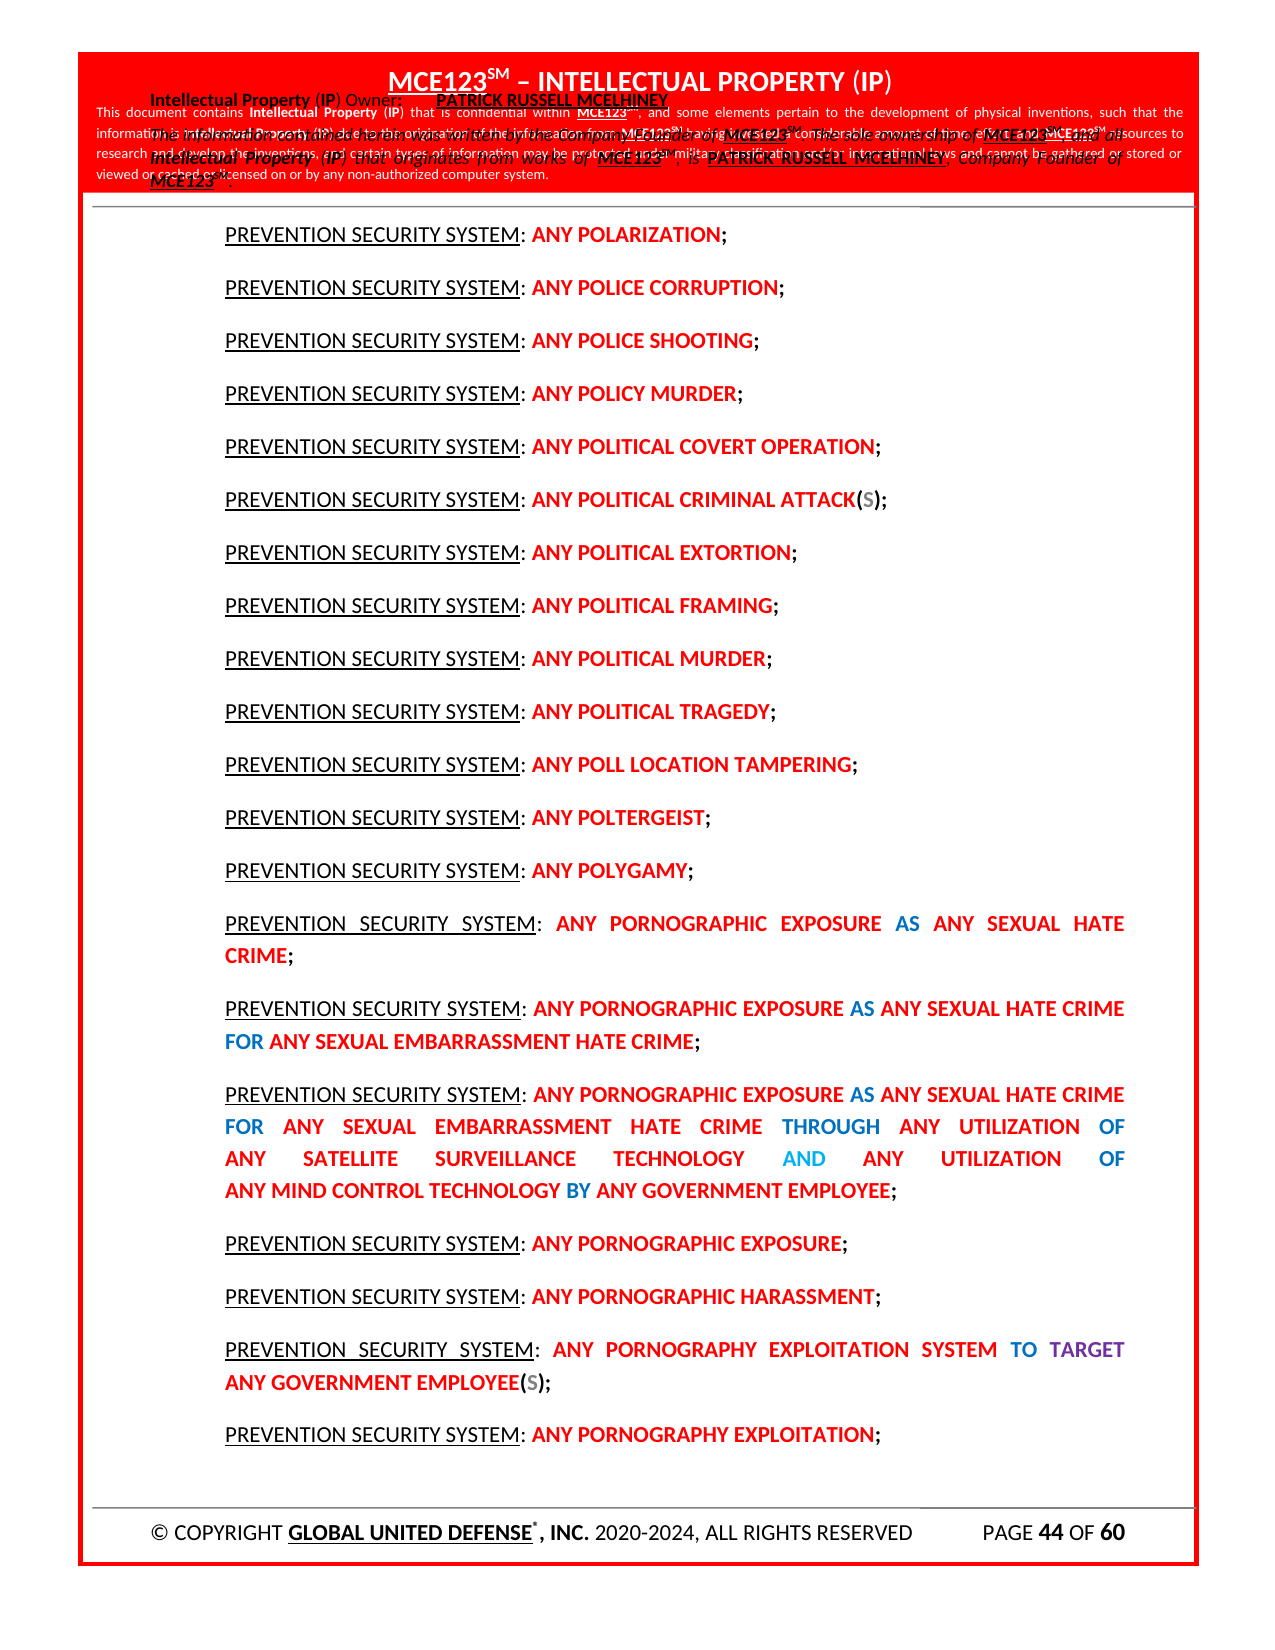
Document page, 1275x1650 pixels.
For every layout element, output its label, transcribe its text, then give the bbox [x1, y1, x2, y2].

text PREVENTION SECURITY SYSTEM: ANY PORNOGRAPHY EXPLOITATION SYSTEM TO TARGET ANY GOVERNMENT EMPLOYEE(S); [225, 1335, 1125, 1396]
text PREVENTION SECURITY SYSTEM: ANY POLL LOCATION TAMPERING; [225, 750, 1125, 778]
text PREVENTION SECURITY SYSTEM: ANY PORNOGRAPHY EXPLOITATION; [225, 1421, 1125, 1449]
text PREVENTION SECURITY SYSTEM: ANY POLITICAL TRAGEDY; [225, 697, 1125, 725]
text PREVENTION SECURITY SYSTEM: ANY POLICY MURDER; [225, 379, 1125, 407]
text PREVENTION SECURITY SYSTEM: ANY POLITICAL COVERT OPERATION; [225, 432, 1125, 460]
text PREVENTION SECURITY SYSTEM: ANY POLITICAL MURDER; [225, 644, 1125, 672]
text PREVENTION SECURITY SYSTEM: ANY POLYGAMY; [225, 856, 1125, 884]
text PREVENTION SECURITY SYSTEM: ANY PORNOGRAPHIC EXPOSURE AS ANY SEXUAL HATE CRIME; [225, 909, 1125, 969]
text PREVENTION SECURITY SYSTEM: ANY PORNOGRAPHIC EXPOSURE; [225, 1229, 1125, 1257]
text PREVENTION SECURITY SYSTEM: ANY POLARIZATION; [225, 220, 1125, 248]
text PREVENTION SECURITY SYSTEM: ANY POLICE CORRUPTION; [225, 273, 1125, 301]
text PREVENTION SECURITY SYSTEM: ANY PORNOGRAPHIC HARASSMENT; [225, 1282, 1125, 1310]
text PREVENTION SECURITY SYSTEM: ANY PORNOGRAPHIC EXPOSURE AS ANY SEXUAL HATE CRIME FOR ANY SEXUAL EMBARRASSMENT HATE CRIME THROUGH ANY UTILIZATION OF ANY SATELLITE SURVEILLANCE TECHNOLOGY AND ANY UTILIZATION OF ANY MIND CONTROL TECHNOLOGY BY ANY GOVERNMENT EMPLOYEE; [225, 1080, 1125, 1204]
text PREVENTION SECURITY SYSTEM: ANY POLICE SHOOTING; [225, 326, 1125, 354]
text PREVENTION SECURITY SYSTEM: ANY POLITICAL CRIMINAL ATTACK(S); [225, 485, 1125, 513]
text PREVENTION SECURITY SYSTEM: ANY POLTERGEIST; [225, 803, 1125, 831]
text PREVENTION SECURITY SYSTEM: ANY POLITICAL FRAMING; [225, 591, 1125, 619]
text PREVENTION SECURITY SYSTEM: ANY POLITICAL EXTORTION; [225, 538, 1125, 566]
text PREVENTION SECURITY SYSTEM: ANY PORNOGRAPHIC EXPOSURE AS ANY SEXUAL HATE CRIME FOR ANY SEXUAL EMBARRASSMENT HATE CRIME; [225, 994, 1125, 1055]
